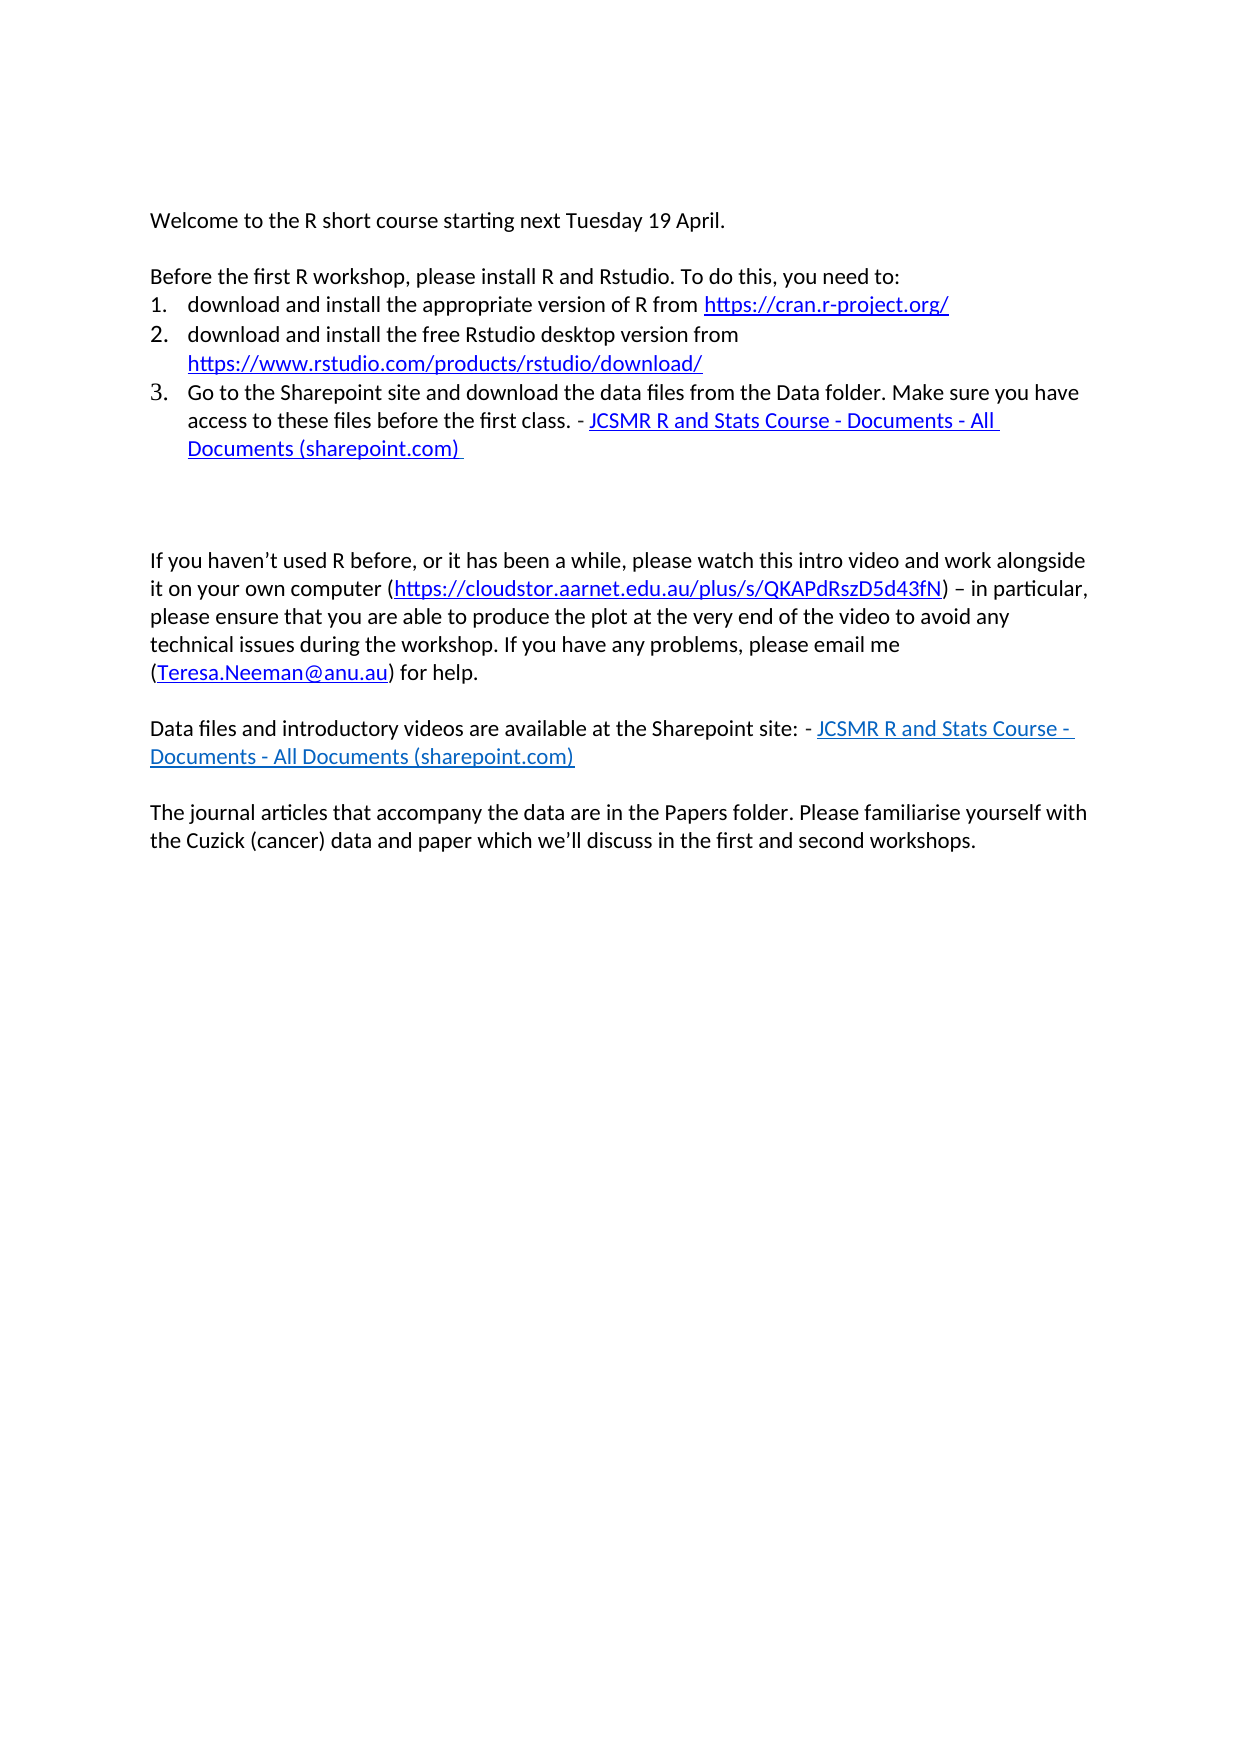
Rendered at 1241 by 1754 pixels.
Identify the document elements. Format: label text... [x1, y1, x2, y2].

text Before the first R workshop, please install R and Rstudio. To do this, you need to: [150, 262, 1090, 290]
text The journal articles that accompany the data are in the Papers folder. Please familiarise yourself with the Cuzick (cancer) data and paper which we’ll discuss in the first and second workshops. [150, 798, 1090, 854]
text Data files and introductory videos are available at the Sharepoint site: - JCSMR R and Stats Course - Documents - All Documents (sharepoint.com) [150, 714, 1090, 770]
text If you haven’t used R before, or it has been a while, please watch this intro video and work alongside it on your own computer (https://cloudstor.aarnet.edu.au/plus/s/QKAPdRszD5d43fN) – in particular, please ensure that you are able to produce the plot at the very end of the video to avoid any technical issues during the workshop. If you have any problems, please email me (Teresa.Neeman@anu.au) for help. [150, 546, 1090, 686]
list download and install the free Rstudio desktop version from https://www.rstudio.com/products/rstudio/download/ [150, 318, 1090, 377]
list download and install the appropriate version of R from https://cran.r-project.org/ [150, 290, 1090, 318]
text Welcome to the R short course starting next Tuesday 19 April. [150, 206, 1090, 234]
list Go to the Sharepoint site and download the data files from the Data folder. Make sure you have access to these files before the first class. - JCSMR R and Stats Course - Documents - All Documents (sharepoint.com) [150, 377, 1090, 462]
